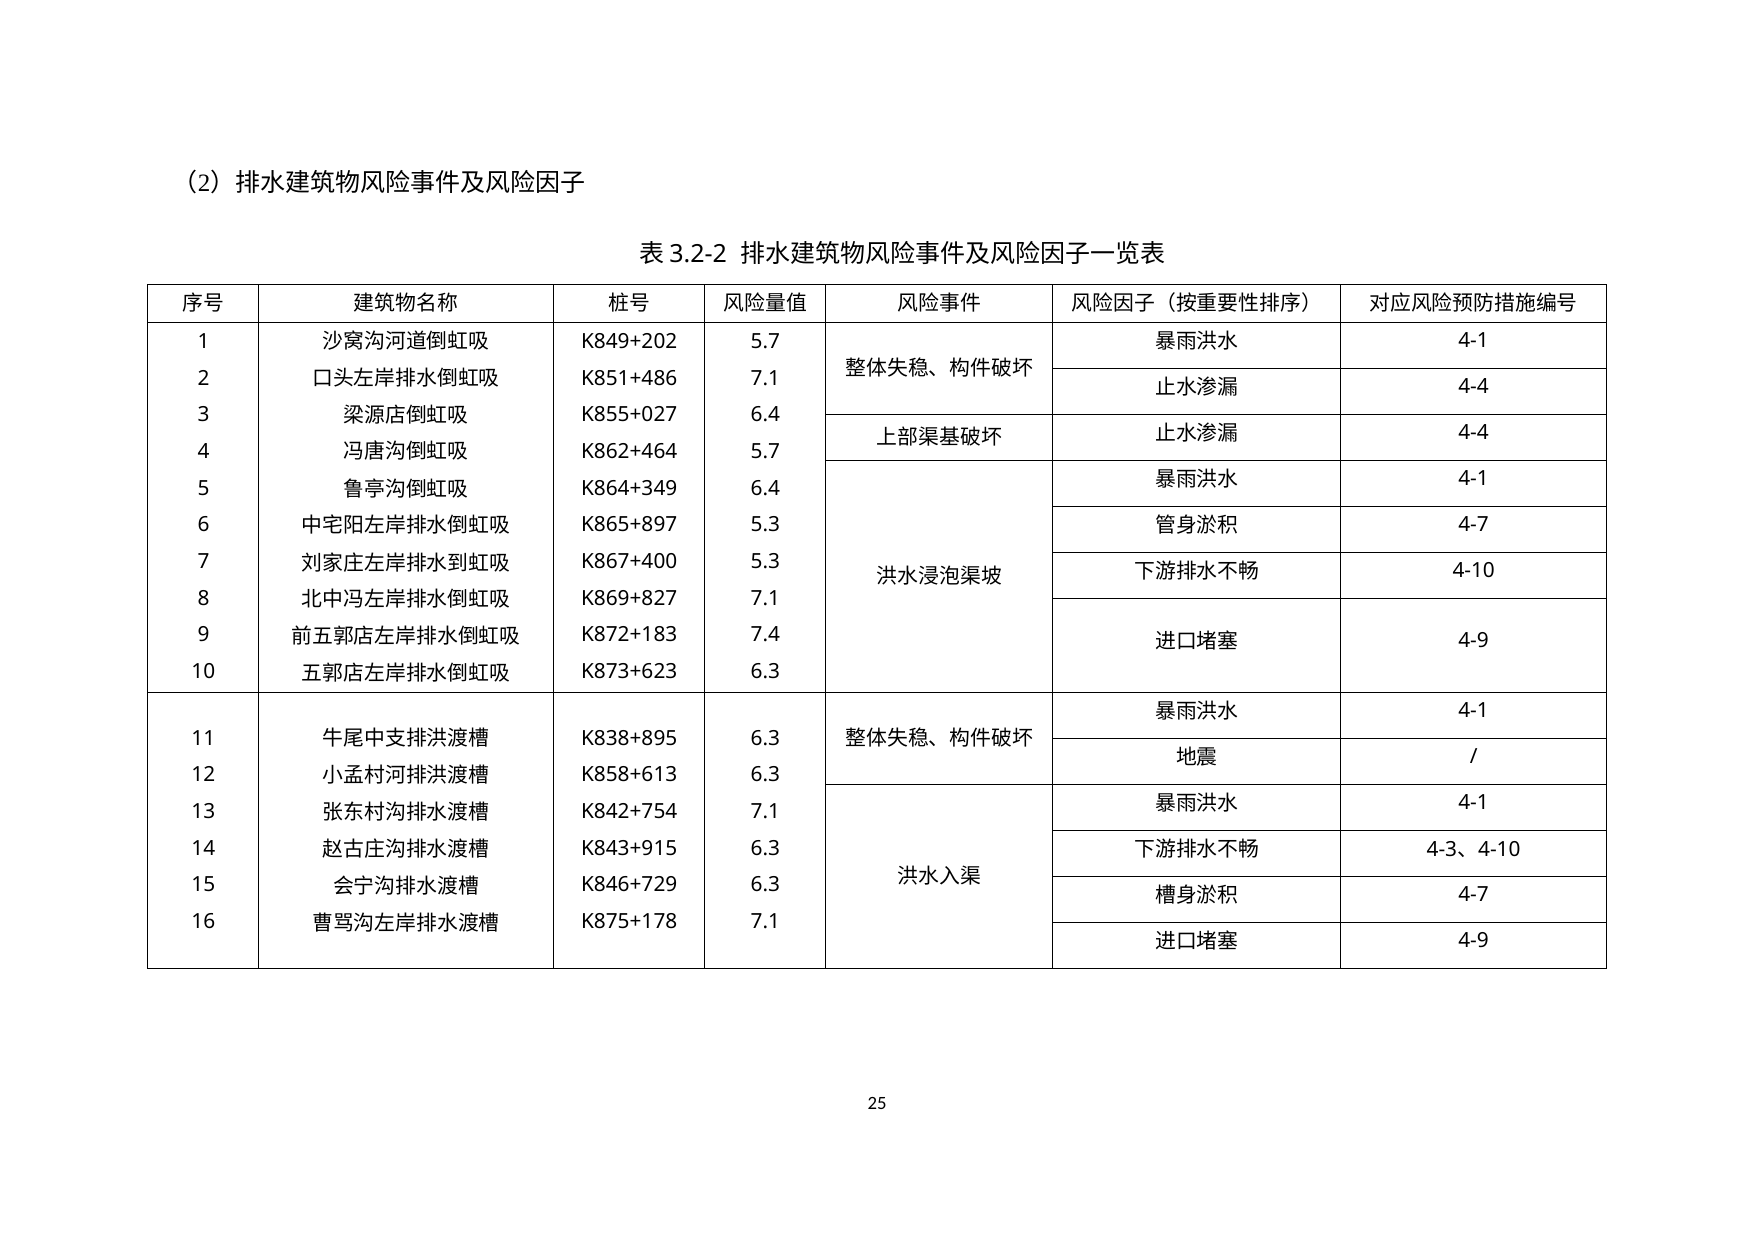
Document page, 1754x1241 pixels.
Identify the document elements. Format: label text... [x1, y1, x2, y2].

table_cell 进口堵塞 [1053, 923, 1340, 968]
table_cell 4-9 [1341, 923, 1606, 968]
table_cell 止水渗漏 [1053, 415, 1340, 460]
table_cell 上部渠基破坏 [826, 415, 1052, 460]
text （2）排水建筑物风险事件及风险因子 [148, 148, 1606, 213]
table_cell 4-1 [1341, 461, 1606, 506]
table_header 风险因子（按重要性排序） [1053, 285, 1340, 322]
table_cell 4-7 [1341, 507, 1606, 552]
table_cell 4-4 [1341, 369, 1606, 414]
table_header 建筑物名称 [259, 285, 553, 322]
table_header 风险量值 [705, 285, 825, 322]
table_cell 下游排水不畅 [1053, 553, 1340, 598]
table_cell 槽身淤积 [1053, 877, 1340, 922]
table_cell 4-4 [1341, 415, 1606, 460]
table_cell 4-1 [1341, 323, 1606, 368]
table_cell 5.7 7.1 6.4 5.7 6.4 5.3 5.3 7.1 7.4 6.3 [705, 323, 825, 692]
table_cell 4-7 [1341, 877, 1606, 922]
table_header 对应风险预防措施编号 [1341, 285, 1606, 322]
table_cell 管身淤积 [1053, 507, 1340, 552]
table_cell 暴雨洪水 [1053, 693, 1340, 738]
table_cell 4-3、4-10 [1341, 831, 1606, 876]
text 表3.2-2 排水建筑物风险事件及风险因子一览表 [148, 219, 1606, 284]
table_cell 4-1 [1341, 693, 1606, 738]
table_header 序号 [148, 285, 258, 322]
table_cell 4-9 [1341, 599, 1606, 692]
table_cell 整体失稳、构件破坏 [826, 323, 1052, 414]
table_cell 沙窝沟河道倒虹吸 口头左岸排水倒虹吸 梁源店倒虹吸 冯唐沟倒虹吸 鲁亭沟倒虹吸 中宅阳左岸排水倒虹吸 刘家庄左岸排水到虹吸 北中冯左岸排水倒虹吸 前五郭店左岸排水倒虹吸 五郭店左岸排水倒虹吸 [259, 323, 553, 692]
table_cell 4-1 [1341, 785, 1606, 830]
table_cell 11 12 13 14 15 16 [148, 693, 258, 968]
table_cell 下游排水不畅 [1053, 831, 1340, 876]
table_cell 整体失稳、构件破坏 [826, 693, 1052, 784]
table_cell K838+895 K858+613 K842+754 K843+915 K846+729 K875+178 [554, 693, 704, 968]
table_cell 暴雨洪水 [1053, 323, 1340, 368]
table_cell / [1341, 739, 1606, 784]
table_header 风险事件 [826, 285, 1052, 322]
table_cell 牛尾中支排洪渡槽 小孟村河排洪渡槽 张东村沟排水渡槽 赵古庄沟排水渡槽 会宁沟排水渡槽 曹骂沟左岸排水渡槽 [259, 693, 553, 968]
table_cell 暴雨洪水 [1053, 785, 1340, 830]
table_cell 1 2 3 4 5 6 7 8 9 10 [148, 323, 258, 692]
table_header 桩号 [554, 285, 704, 322]
table_cell 4-10 [1341, 553, 1606, 598]
table_cell 暴雨洪水 [1053, 461, 1340, 506]
table_cell 6.3 6.3 7.1 6.3 6.3 7.1 [705, 693, 825, 968]
table_cell 止水渗漏 [1053, 369, 1340, 414]
table_cell 进口堵塞 [1053, 599, 1340, 692]
table_cell K849+202 K851+486 K855+027 K862+464 K864+349 K865+897 K867+400 K869+827 K872+183 K873+623 [554, 323, 704, 692]
table_cell 地震 [1053, 739, 1340, 784]
table_cell 洪水浸泡渠坡 [826, 461, 1052, 692]
table_cell 洪水入渠 [826, 785, 1052, 968]
